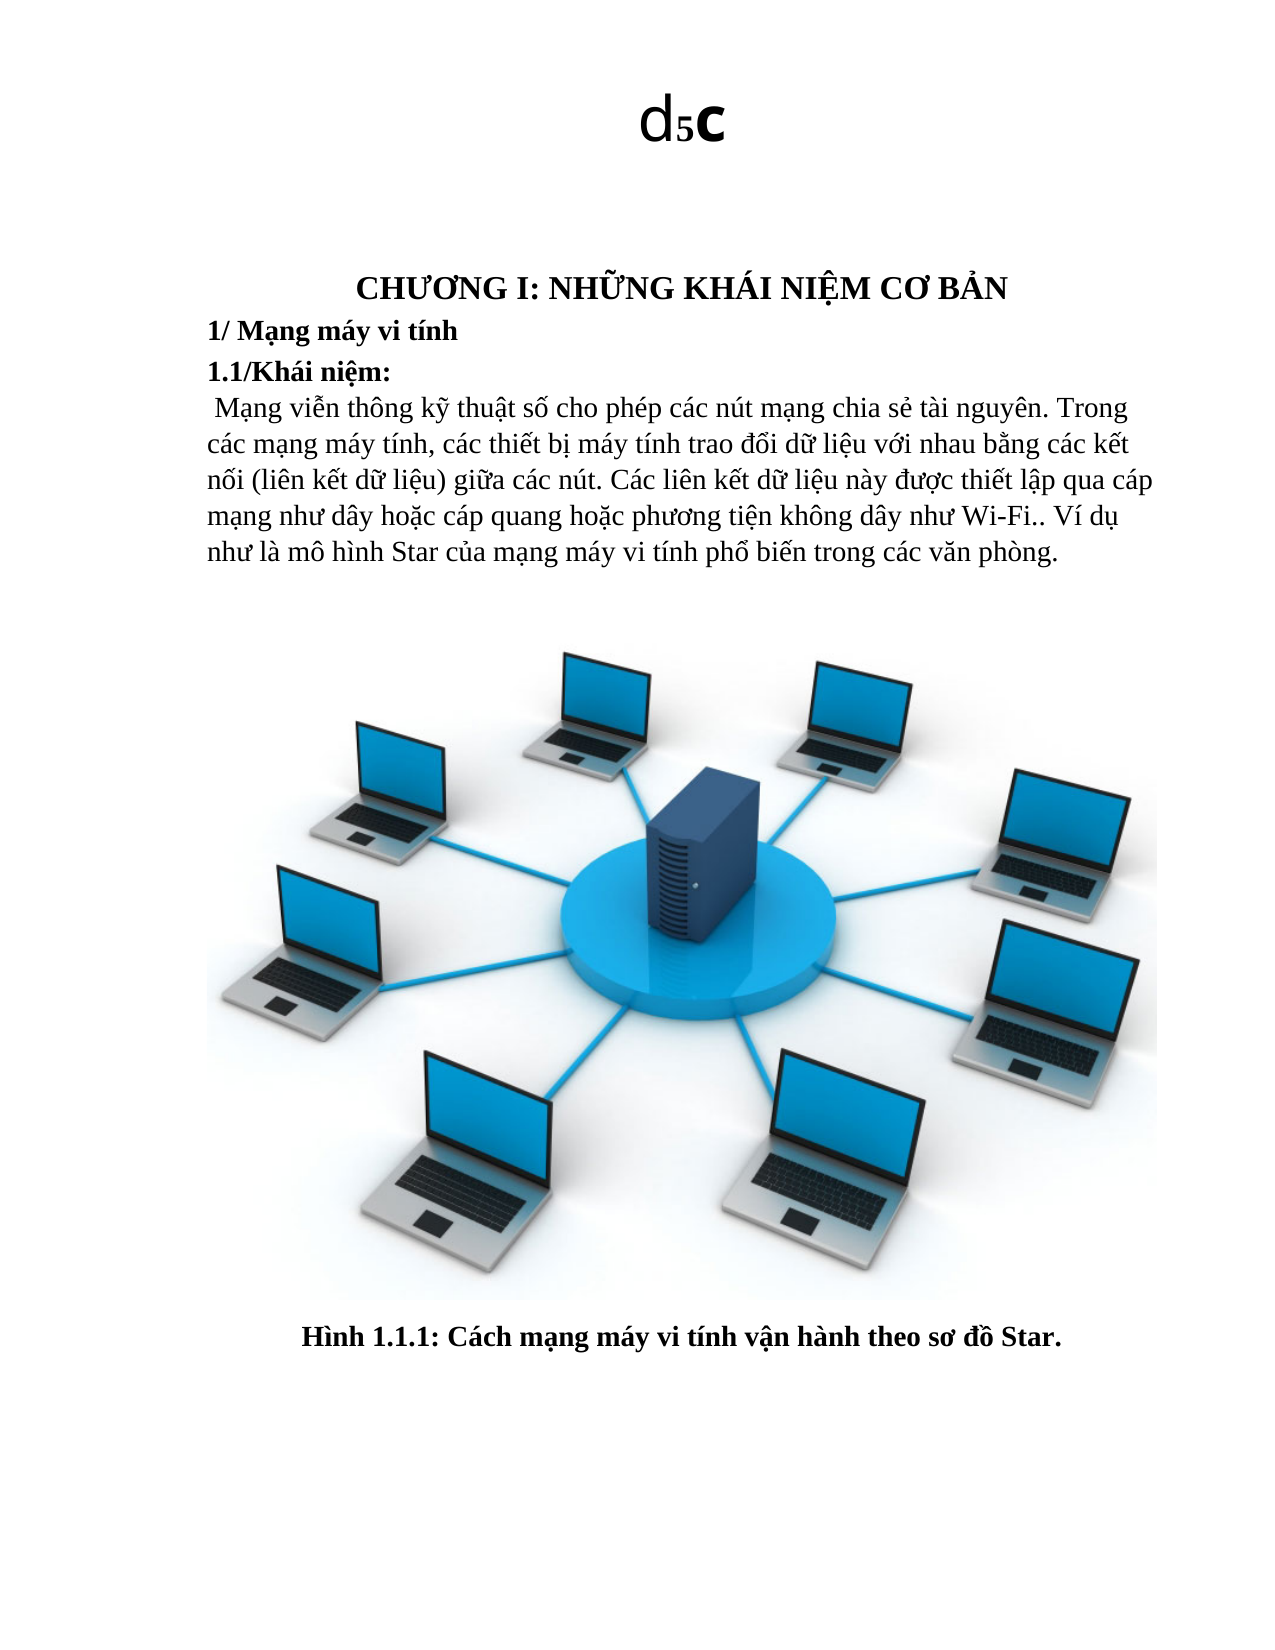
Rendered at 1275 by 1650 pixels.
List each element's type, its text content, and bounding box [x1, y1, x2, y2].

text Mạng viễn thông kỹ thuật số cho phép các nút mạng chia sẻ tài nguyên. Trong các mạng máy tính, các thiết bị máy tính trao đổi dữ liệu với nhau bằng các kết nối (liên kết dữ liệu) giữa các nút. Các liên kết dữ liệu này được thiết lập qua cáp mạng như dây hoặc cáp quang hoặc phương tiện không dây như Wi-Fi.. Ví dụ như là mô hình Star của mạng máy vi tính phổ biến trong các văn phòng. [207, 390, 1157, 568]
picture [206, 587, 1157, 1300]
subtitle CHƯƠNG I: NHỮNG KHÁI NIỆM CƠ BẢN [207, 268, 1157, 306]
subtitle 1.1/Khái niệm: [207, 354, 1157, 387]
text Hình 1.1.1: Cách mạng máy vi tính vận hành theo sơ đồ Star. [207, 1319, 1157, 1352]
subtitle 1/ Mạng máy vi tính [207, 313, 1157, 347]
